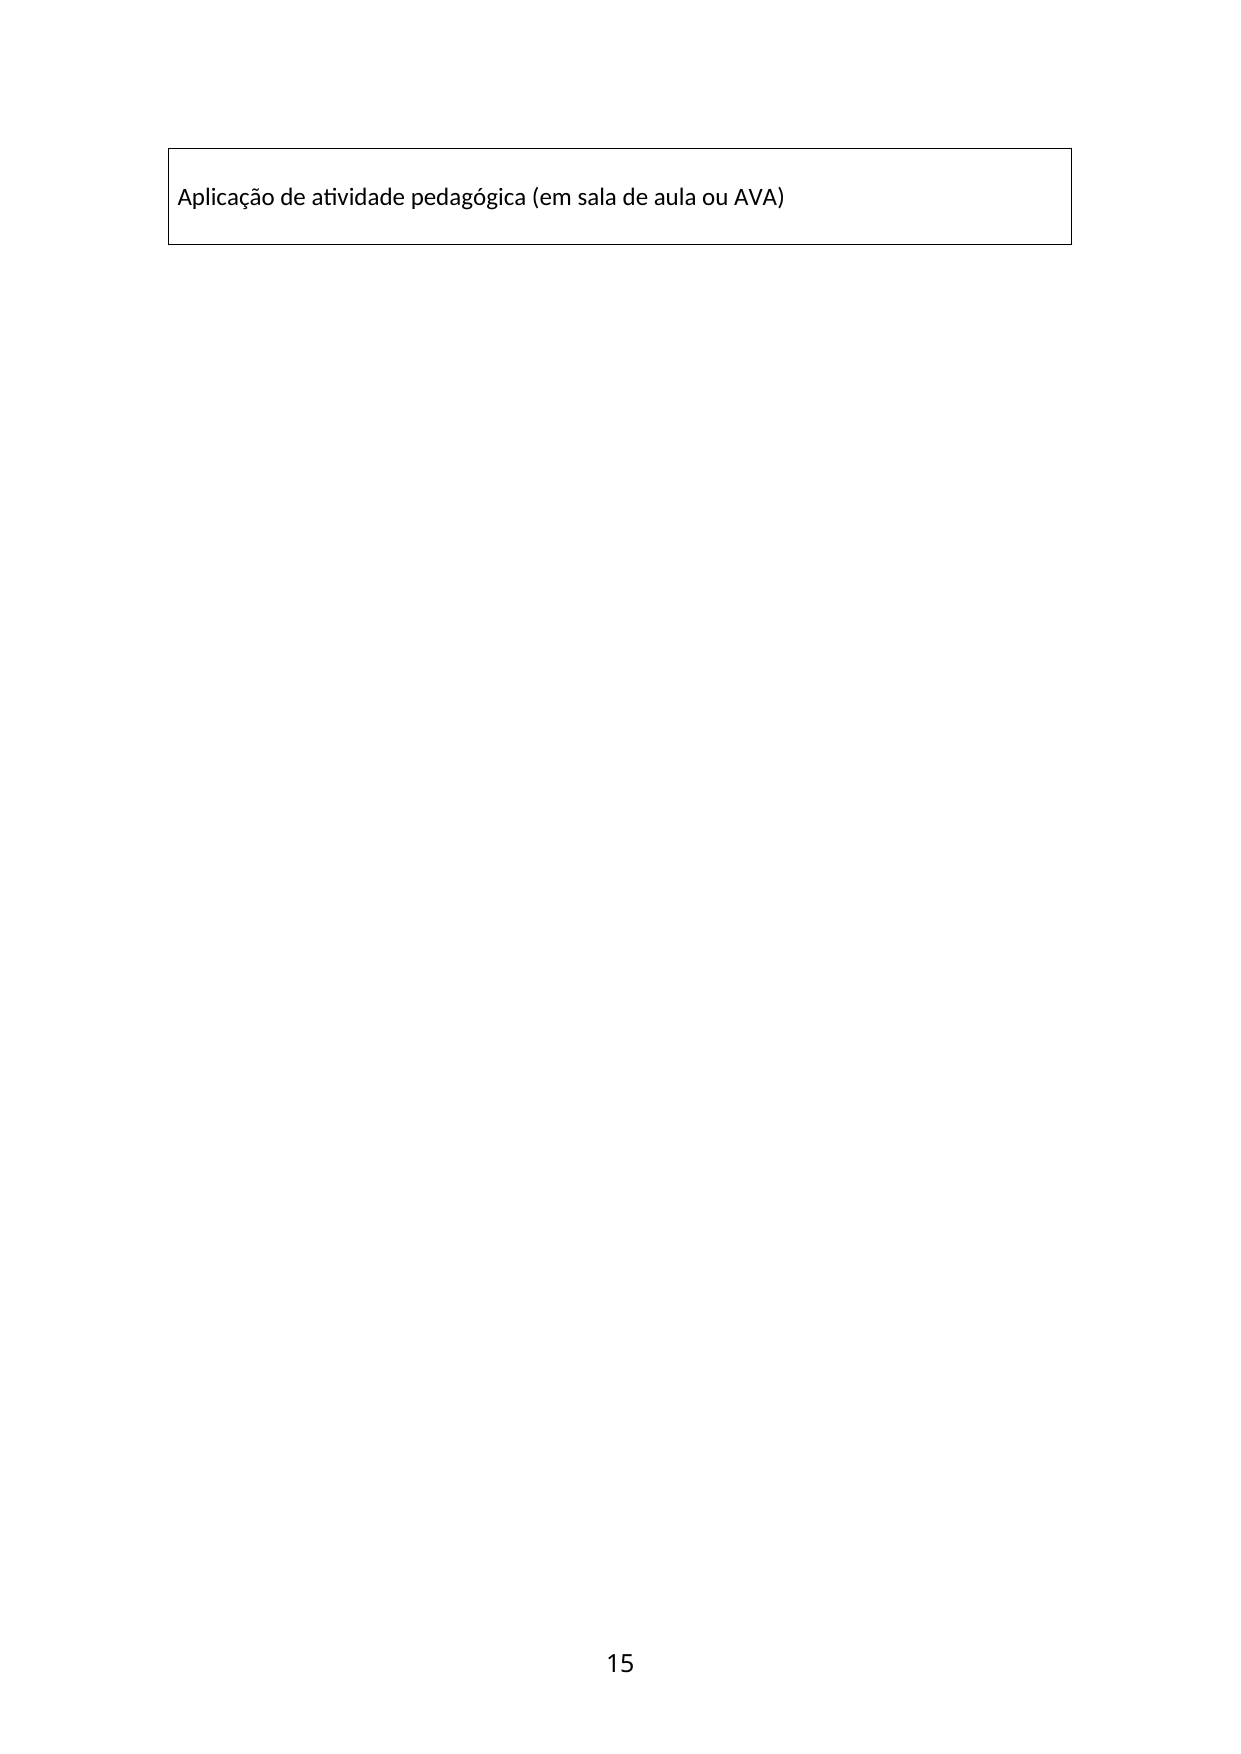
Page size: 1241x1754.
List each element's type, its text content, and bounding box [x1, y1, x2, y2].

text Aplicação de atividade pedagógica (em sala de aula ou AVA) [177, 181, 1063, 209]
